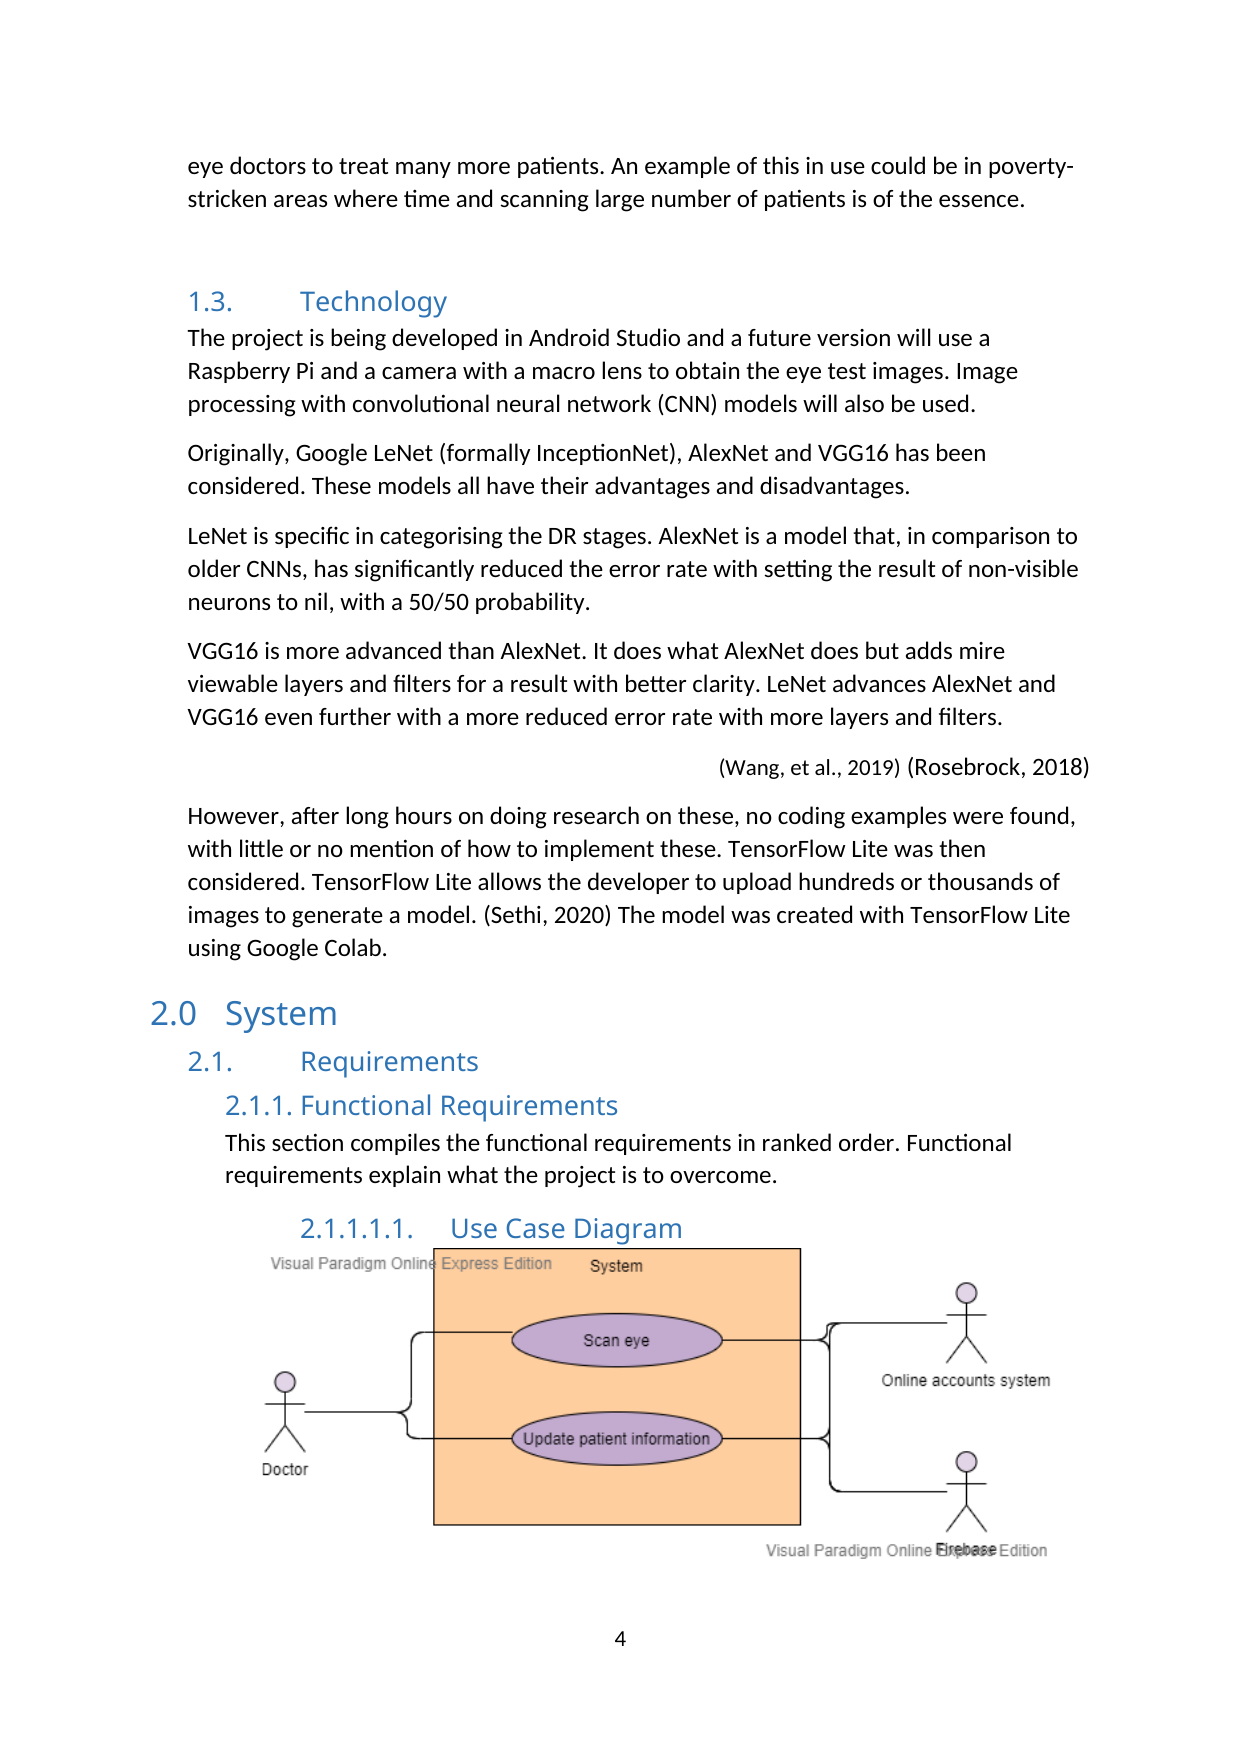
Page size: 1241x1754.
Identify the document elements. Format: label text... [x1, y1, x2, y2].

subtitle Use Case Diagram [300, 1209, 1090, 1246]
text Originally, Google LeNet (formally InceptionNet), AlexNet and VGG16 has been considered. These models all have their advantages and disadvantages. [187, 437, 1090, 501]
text The project is being developed in Android Studio and a future version will use a Raspberry Pi and a camera with a macro lens to obtain the eye test images. Image processing with convolutional neural network (CNN) models will also be used. [187, 322, 1090, 418]
picture [262, 1248, 1055, 1563]
subtitle Technology [187, 282, 1090, 319]
text VGG16 is more advanced than AlexNet. It does what AlexNet does but adds mire viewable layers and filters for a result with better clarity. LeNet advances AlexNet and VGG16 even further with a more reduced error rate with more layers and filters. [187, 635, 1090, 732]
text However, after long hours on doing research on these, no coding examples were found, with little or no mention of how to implement these. TensorFlow Lite was then considered. TensorFlow Lite allows the developer to upload hundreds or thousands of images to generate a model. The model was created with TensorFlow Lite using Google Colab. [187, 800, 1090, 962]
subtitle System [150, 990, 1090, 1035]
text This section compiles the functional requirements in ranked order. Functional requirements explain what the project is to overcome. [225, 1127, 1090, 1190]
text LeNet is specific in categorising the DR stages. AlexNet is a model that, in comparison to older CNNs, has significantly reduced the error rate with setting the result of non-visible neurons to nil, with a 50/50 probability. [187, 520, 1090, 616]
subtitle Requirements [187, 1043, 1090, 1080]
subtitle Functional Requirements [225, 1087, 1090, 1124]
